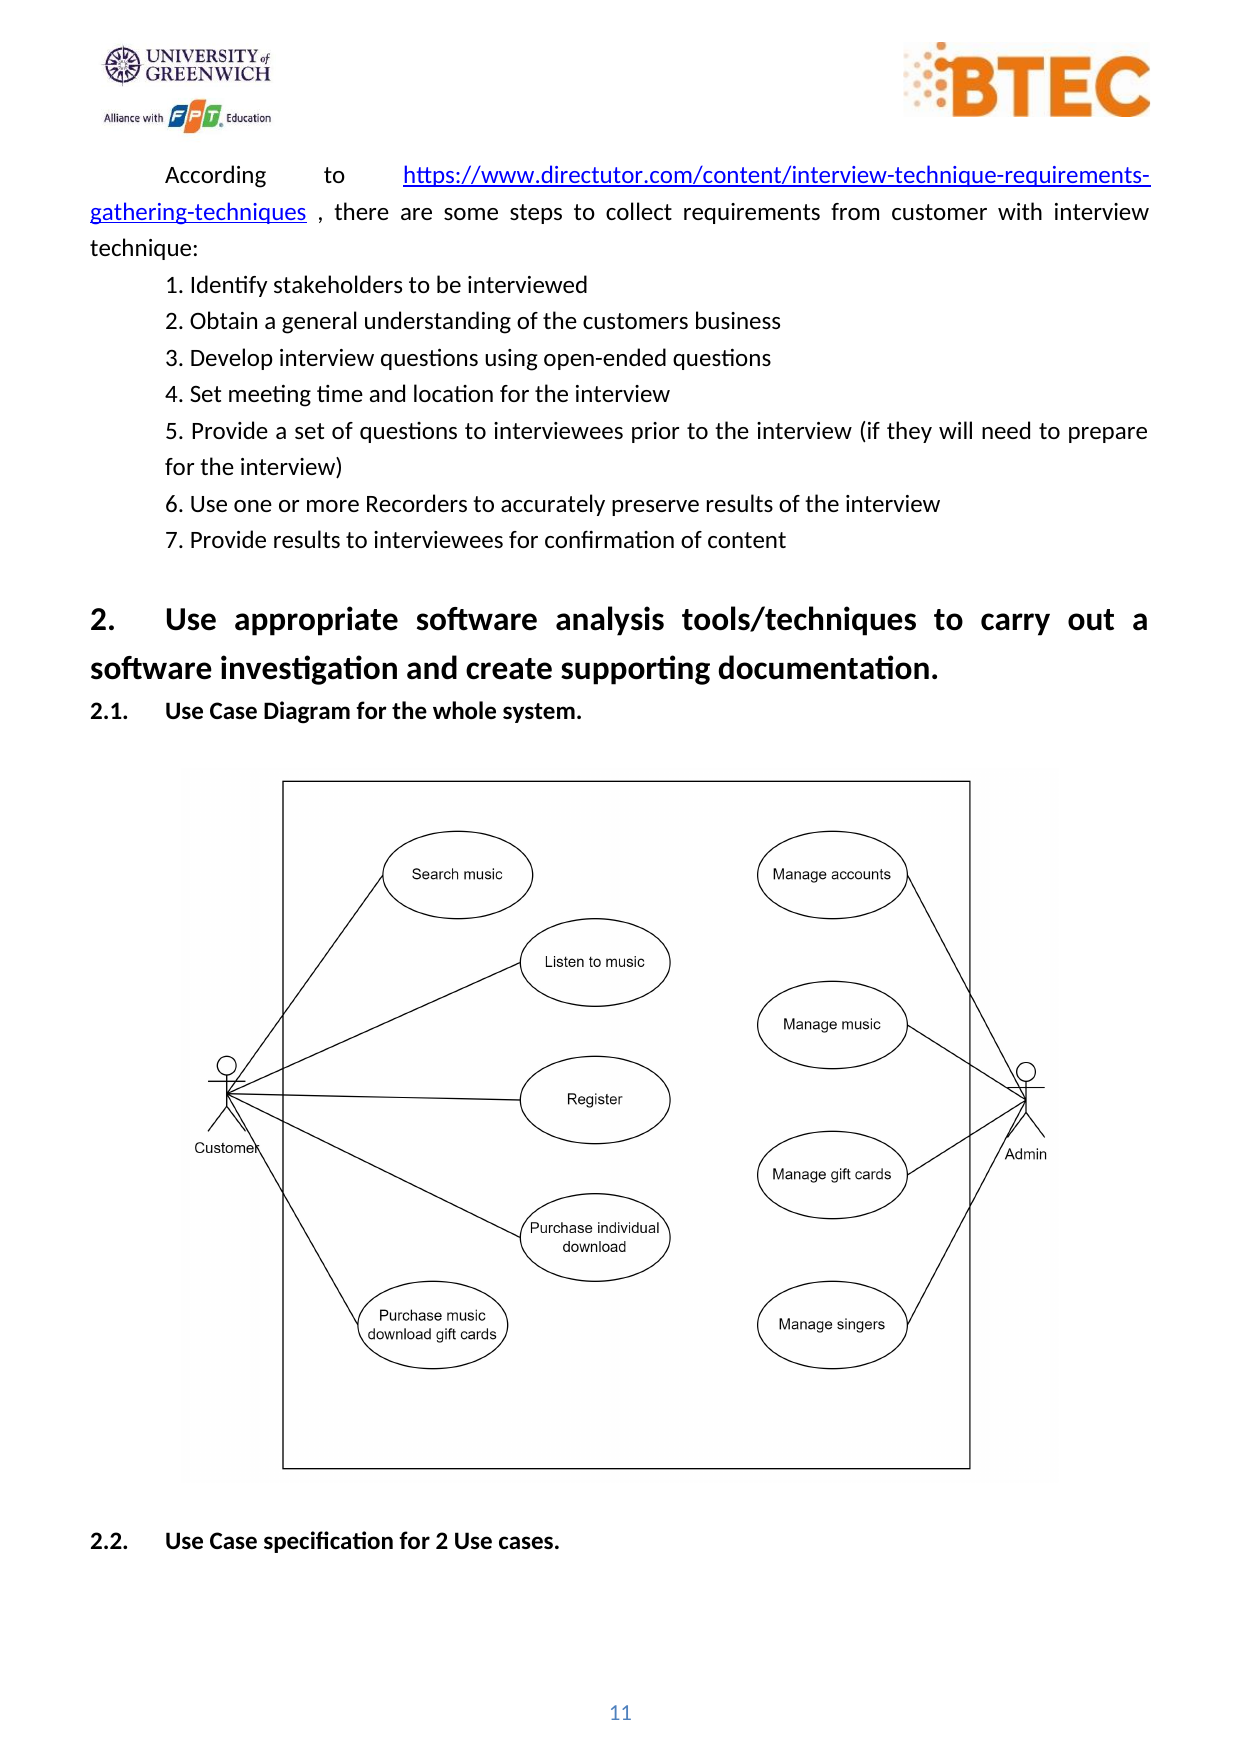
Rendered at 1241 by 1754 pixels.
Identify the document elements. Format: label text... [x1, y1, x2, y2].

list 1. Identify stakeholders to be interviewed [165, 269, 1150, 299]
list Use appropriate software analysis tools/techniques to carry out a software investigation and create supporting documentation. [90, 598, 1150, 687]
list 3. Develop interview questions using open-ended questions [165, 342, 1150, 372]
list 6. Use one or more Recorders to accurately preserve results of the interview [165, 488, 1150, 519]
picture [903, 42, 1151, 117]
list 2. Obtain a general understanding of the customers business [165, 305, 1150, 336]
list 4. Set meeting time and location for the interview [165, 378, 1150, 409]
list Use Case Diagram for the whole system. [90, 696, 1150, 726]
list According to https://www.directutor.com/content/interview-technique-requirements-gathering-techniques , there are some steps to collect requirements from customer with interview technique: [90, 159, 1150, 263]
picture [181, 768, 1059, 1483]
list 5. Provide a set of questions to interviewees prior to the interview (if they will need to prepare for the interview) [165, 415, 1150, 482]
list 7. Provide results to interviewees for confirmation of content [165, 525, 1150, 555]
list Use Case specification for 2 Use cases. [90, 1525, 1150, 1555]
picture [90, 32, 283, 144]
